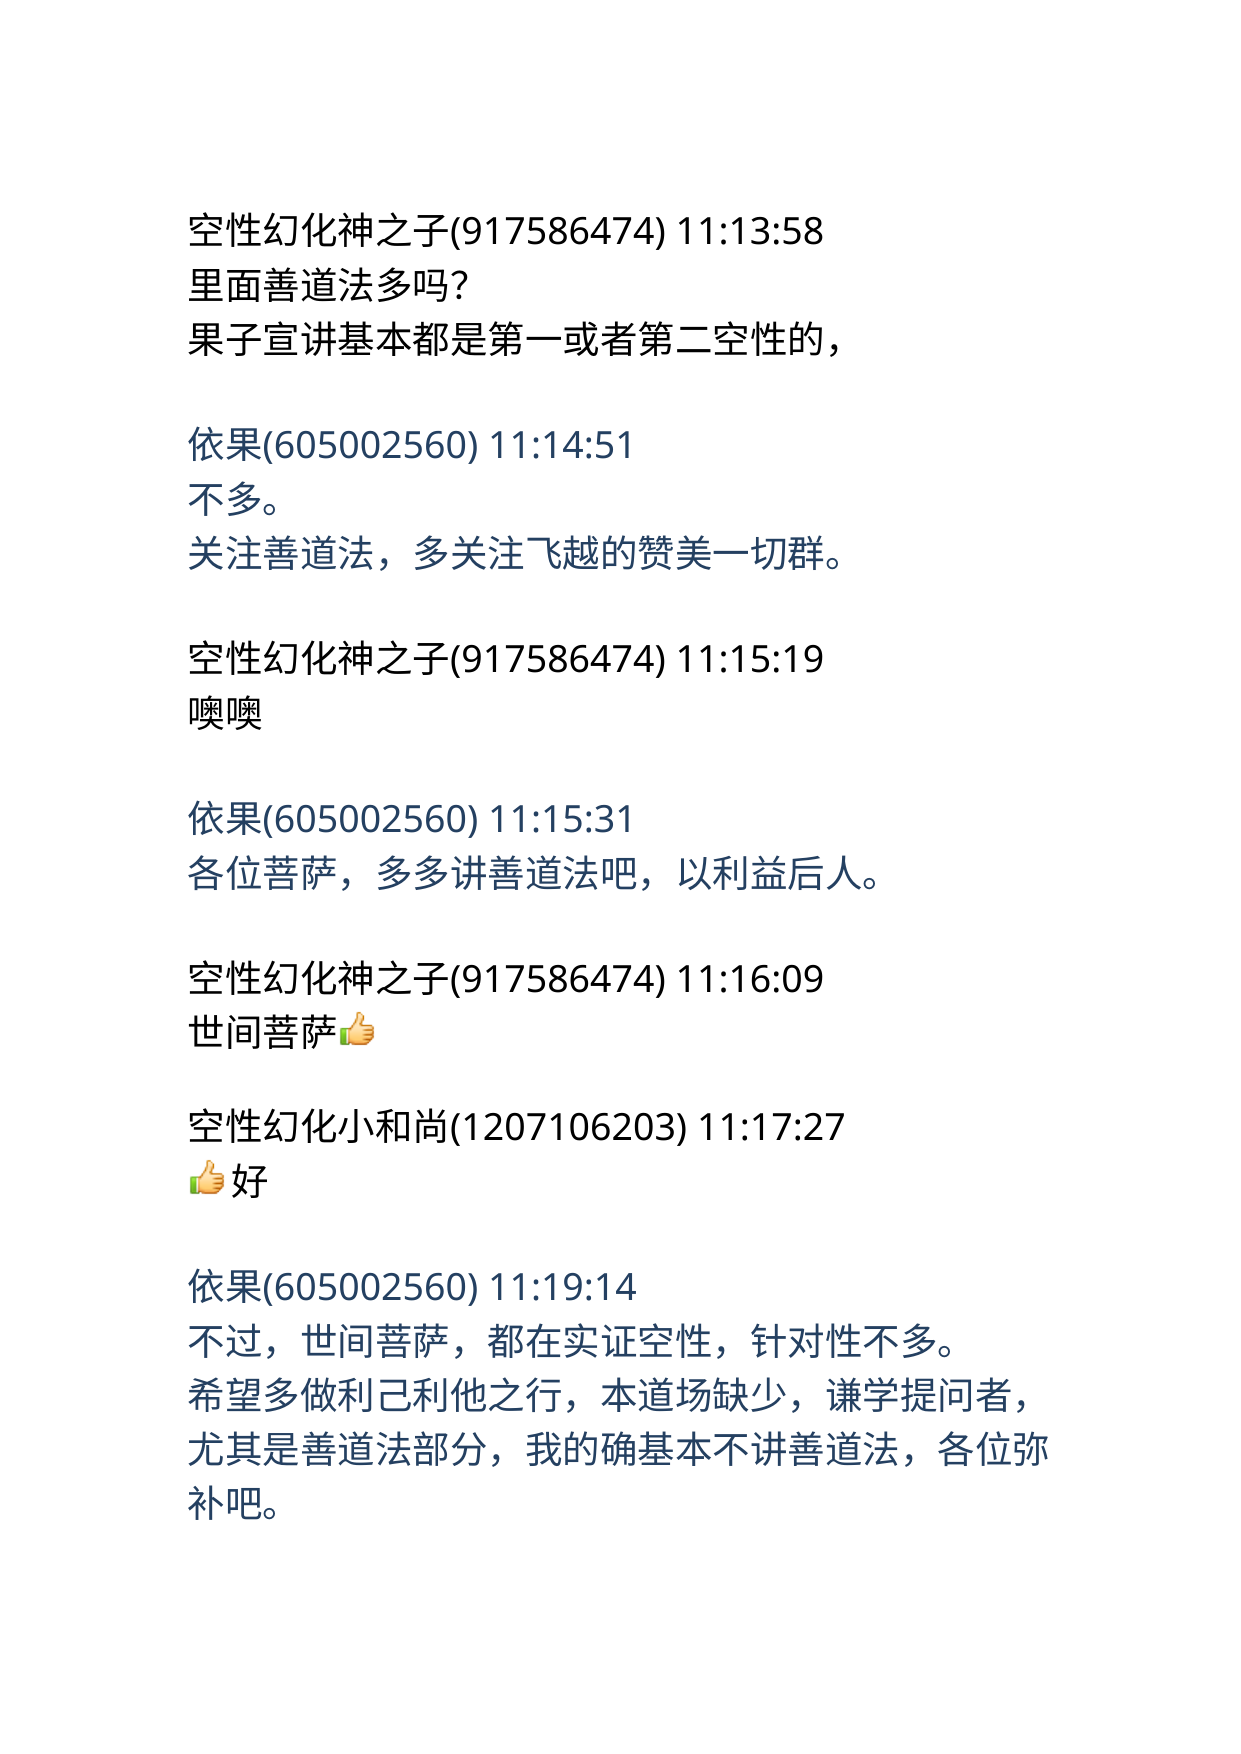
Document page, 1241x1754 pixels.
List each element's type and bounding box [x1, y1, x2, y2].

picture [187, 1157, 226, 1196]
picture [337, 1009, 375, 1047]
text [187, 150, 1053, 1579]
